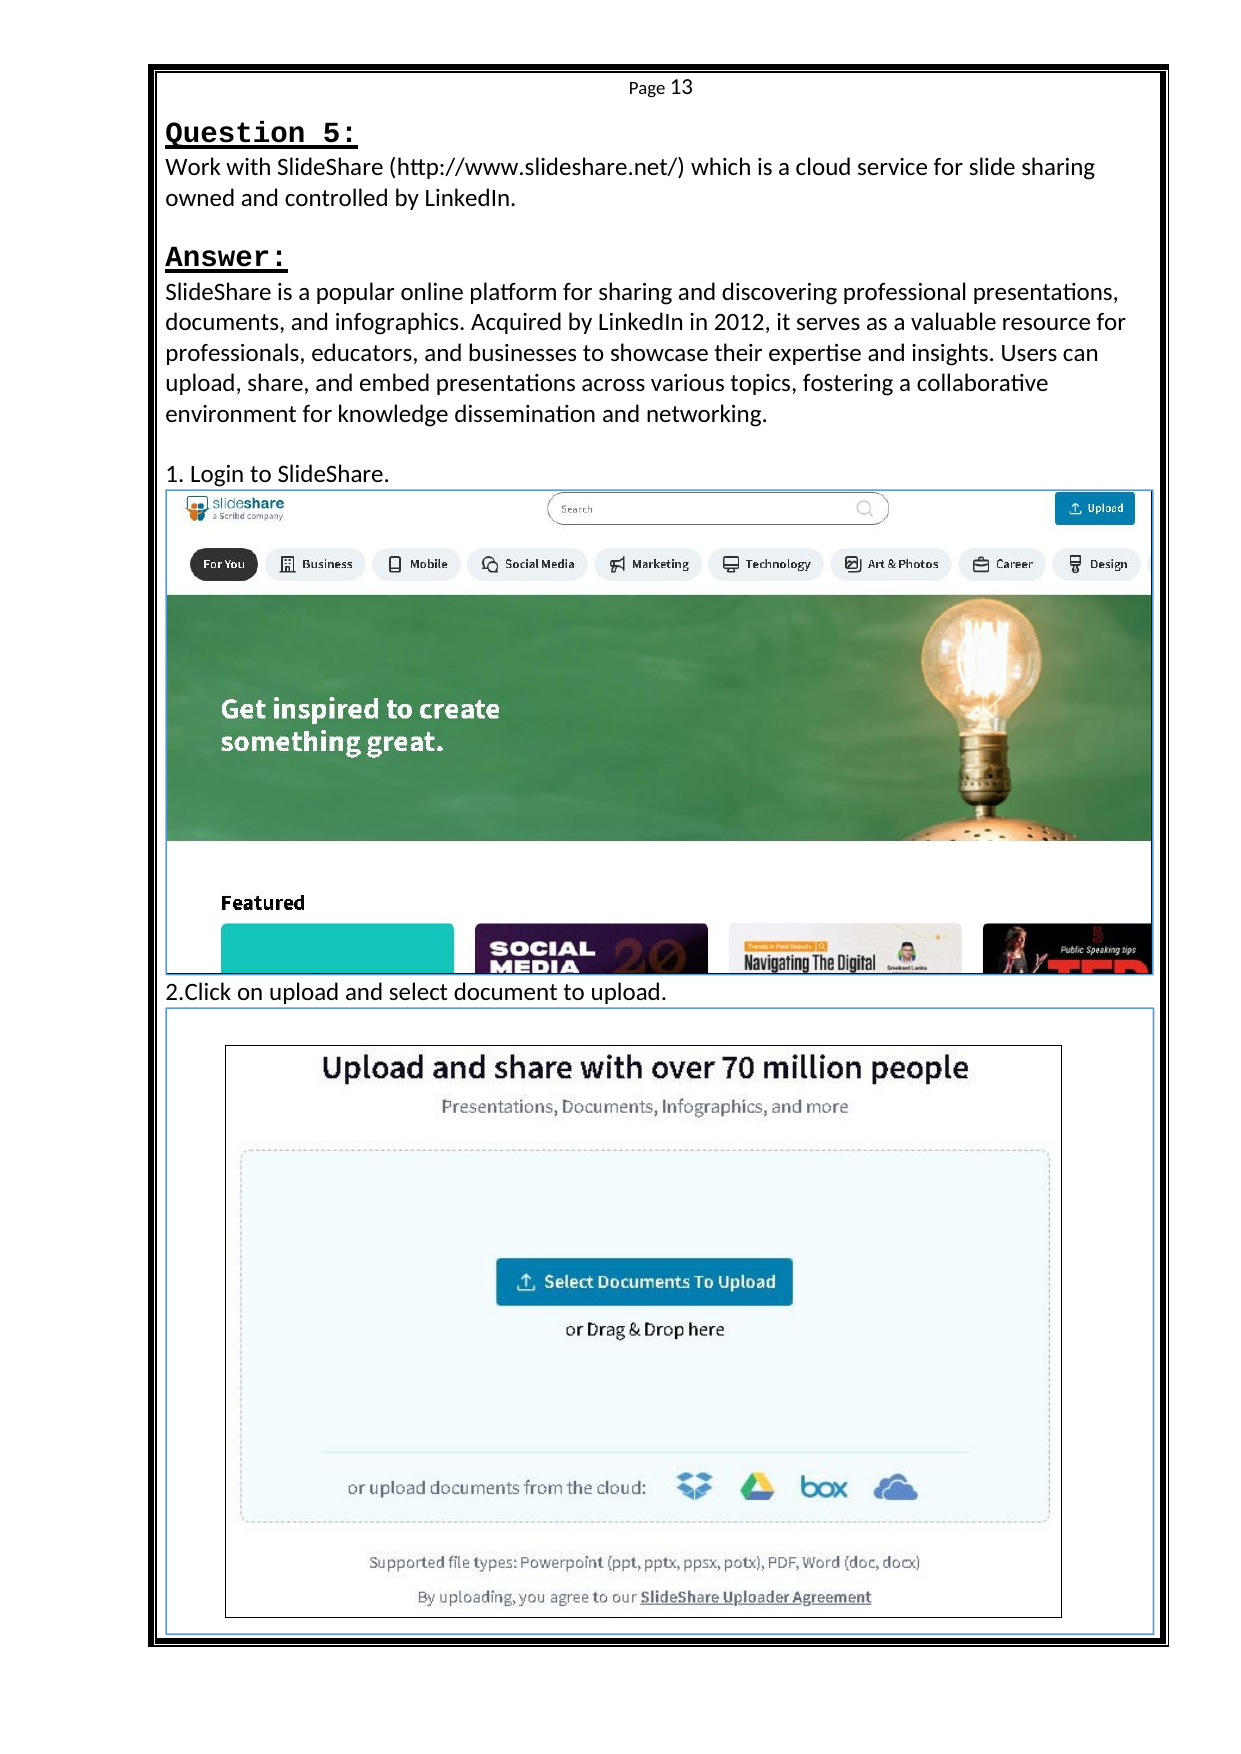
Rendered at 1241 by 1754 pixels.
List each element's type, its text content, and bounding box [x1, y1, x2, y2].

list Click on upload and select document to upload. [165, 976, 1163, 1007]
subtitle Question 5: [165, 118, 1163, 151]
picture [226, 1046, 1061, 1617]
list Login to SlideShare. [165, 459, 1163, 489]
picture [167, 491, 1151, 973]
text Work with SlideShare (http://www.slideshare.net/) which is a cloud service for slide sharing owned and controlled by LinkedIn. [165, 151, 1098, 212]
text SlideShare is a popular online platform for sharing and discovering professional presentations, documents, and infographics. Acquired by LinkedIn in 2012, it serves as a valuable resource for professionals, educators, and businesses to showcase their expertise and insights. Users can upload, share, and embed presentations across various topics, fostering a collaborative environment for knowledge dissemination and networking. [165, 276, 1129, 428]
subtitle Answer: [165, 242, 1163, 275]
